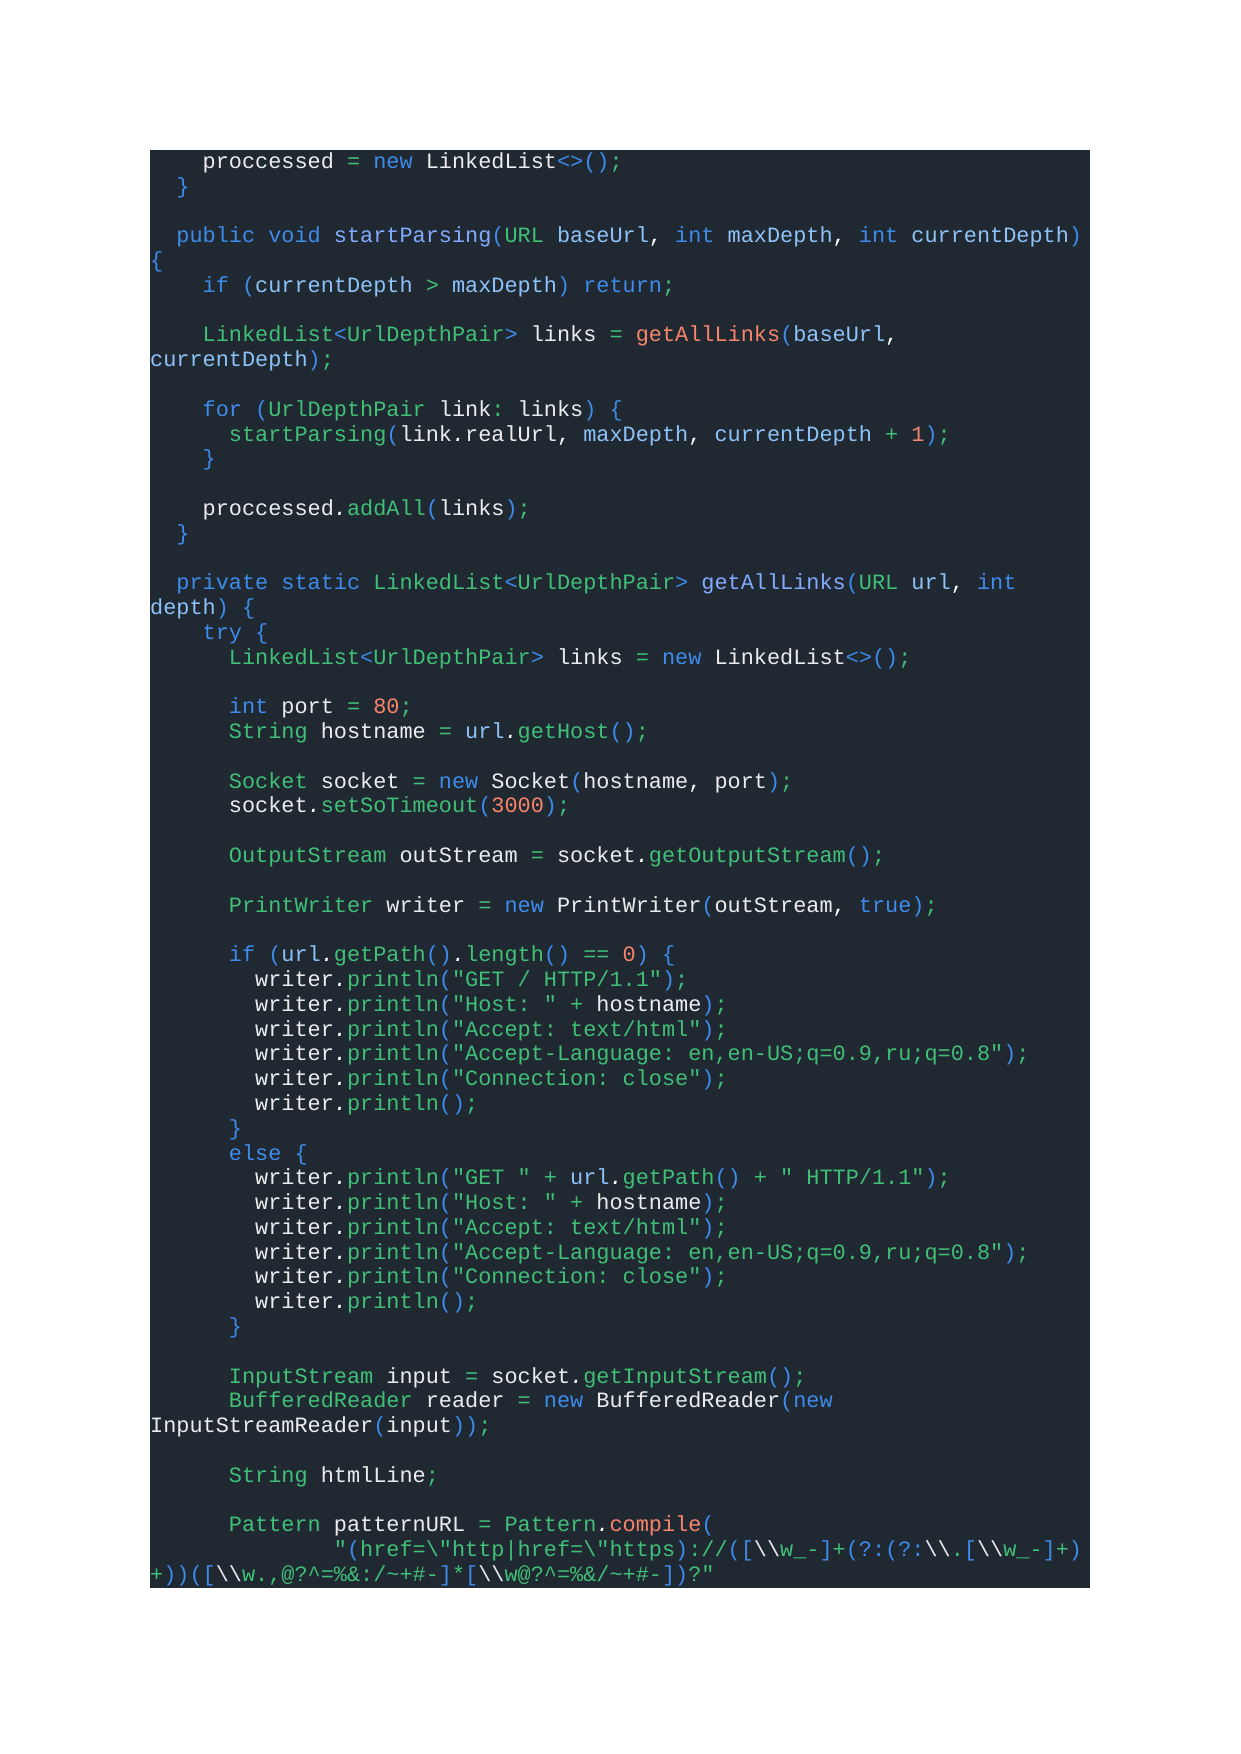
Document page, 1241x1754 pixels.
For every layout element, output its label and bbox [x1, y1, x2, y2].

text [150, 150, 1090, 1588]
